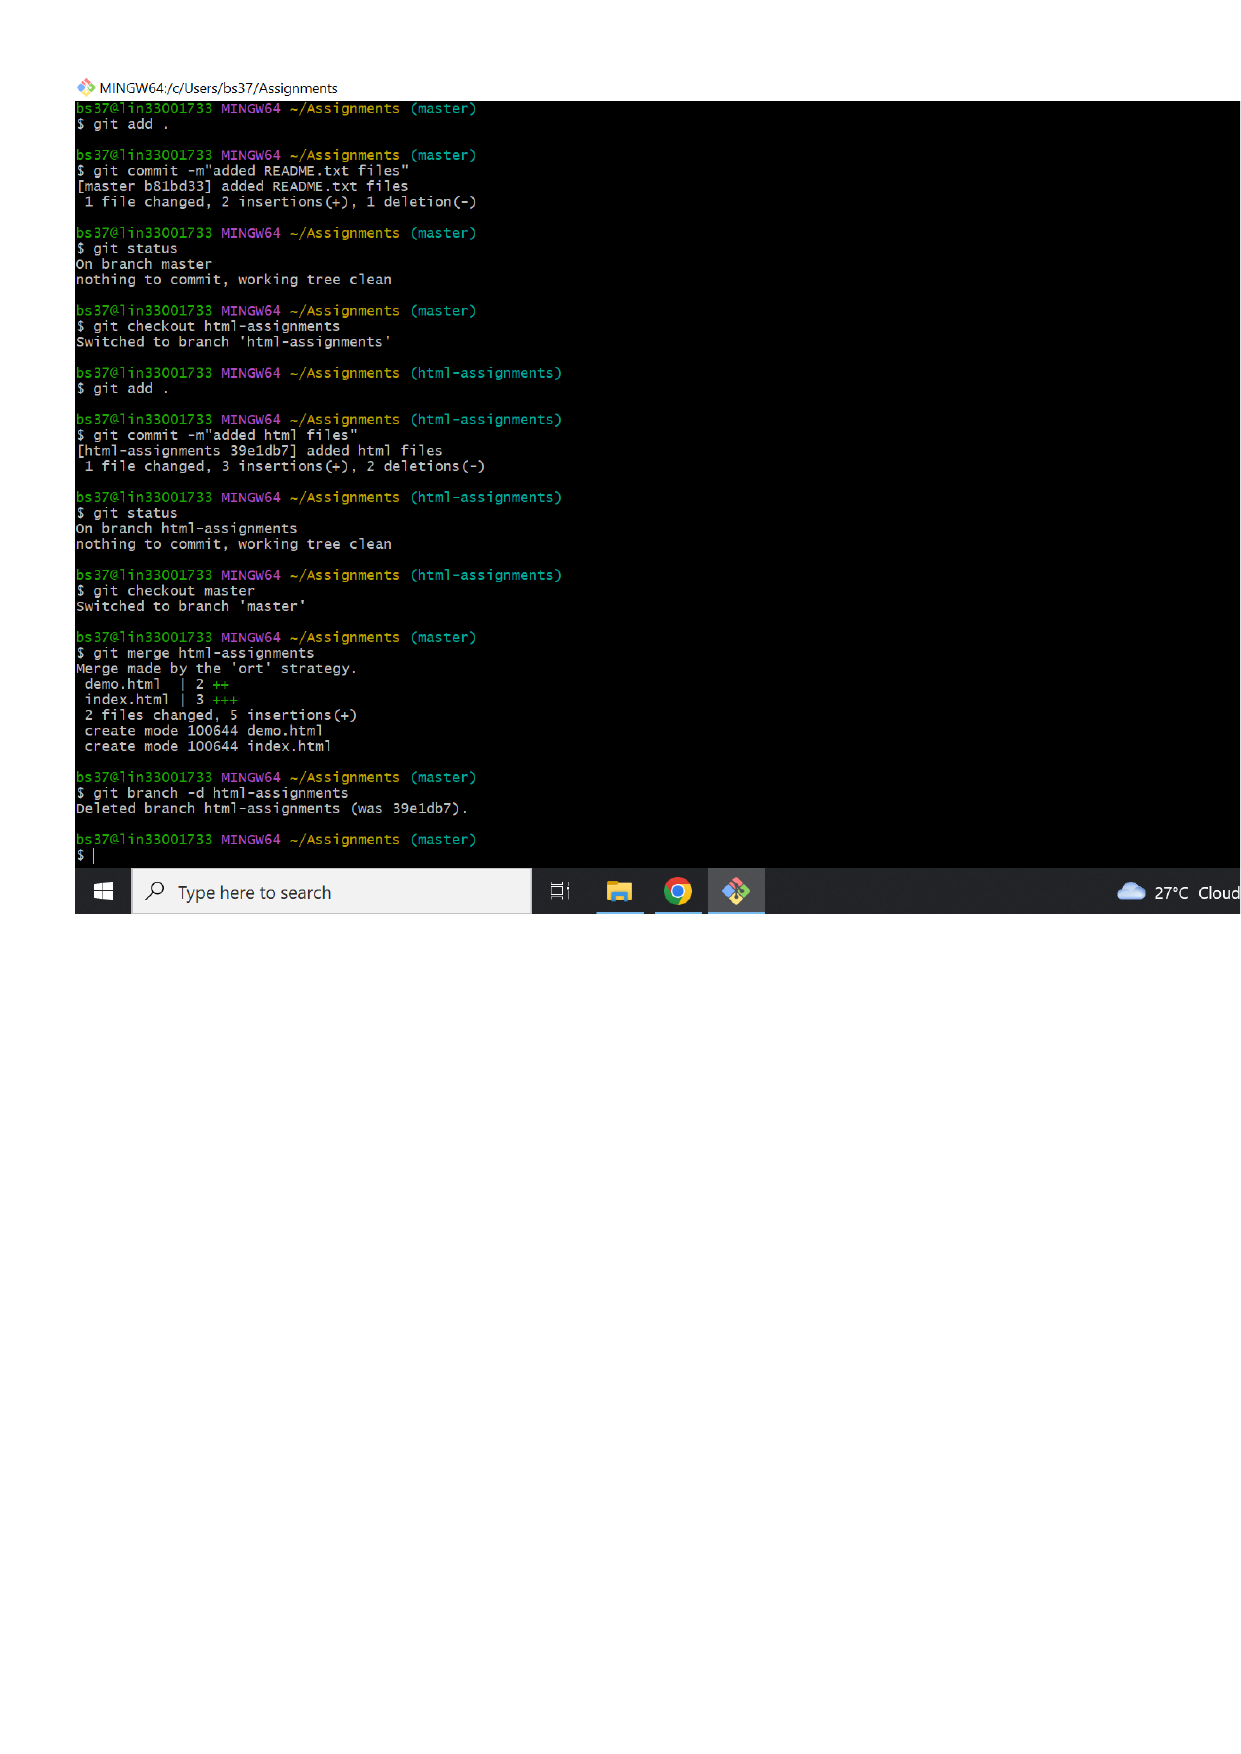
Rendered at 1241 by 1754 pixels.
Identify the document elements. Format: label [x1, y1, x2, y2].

picture [75, 75, 1241, 914]
